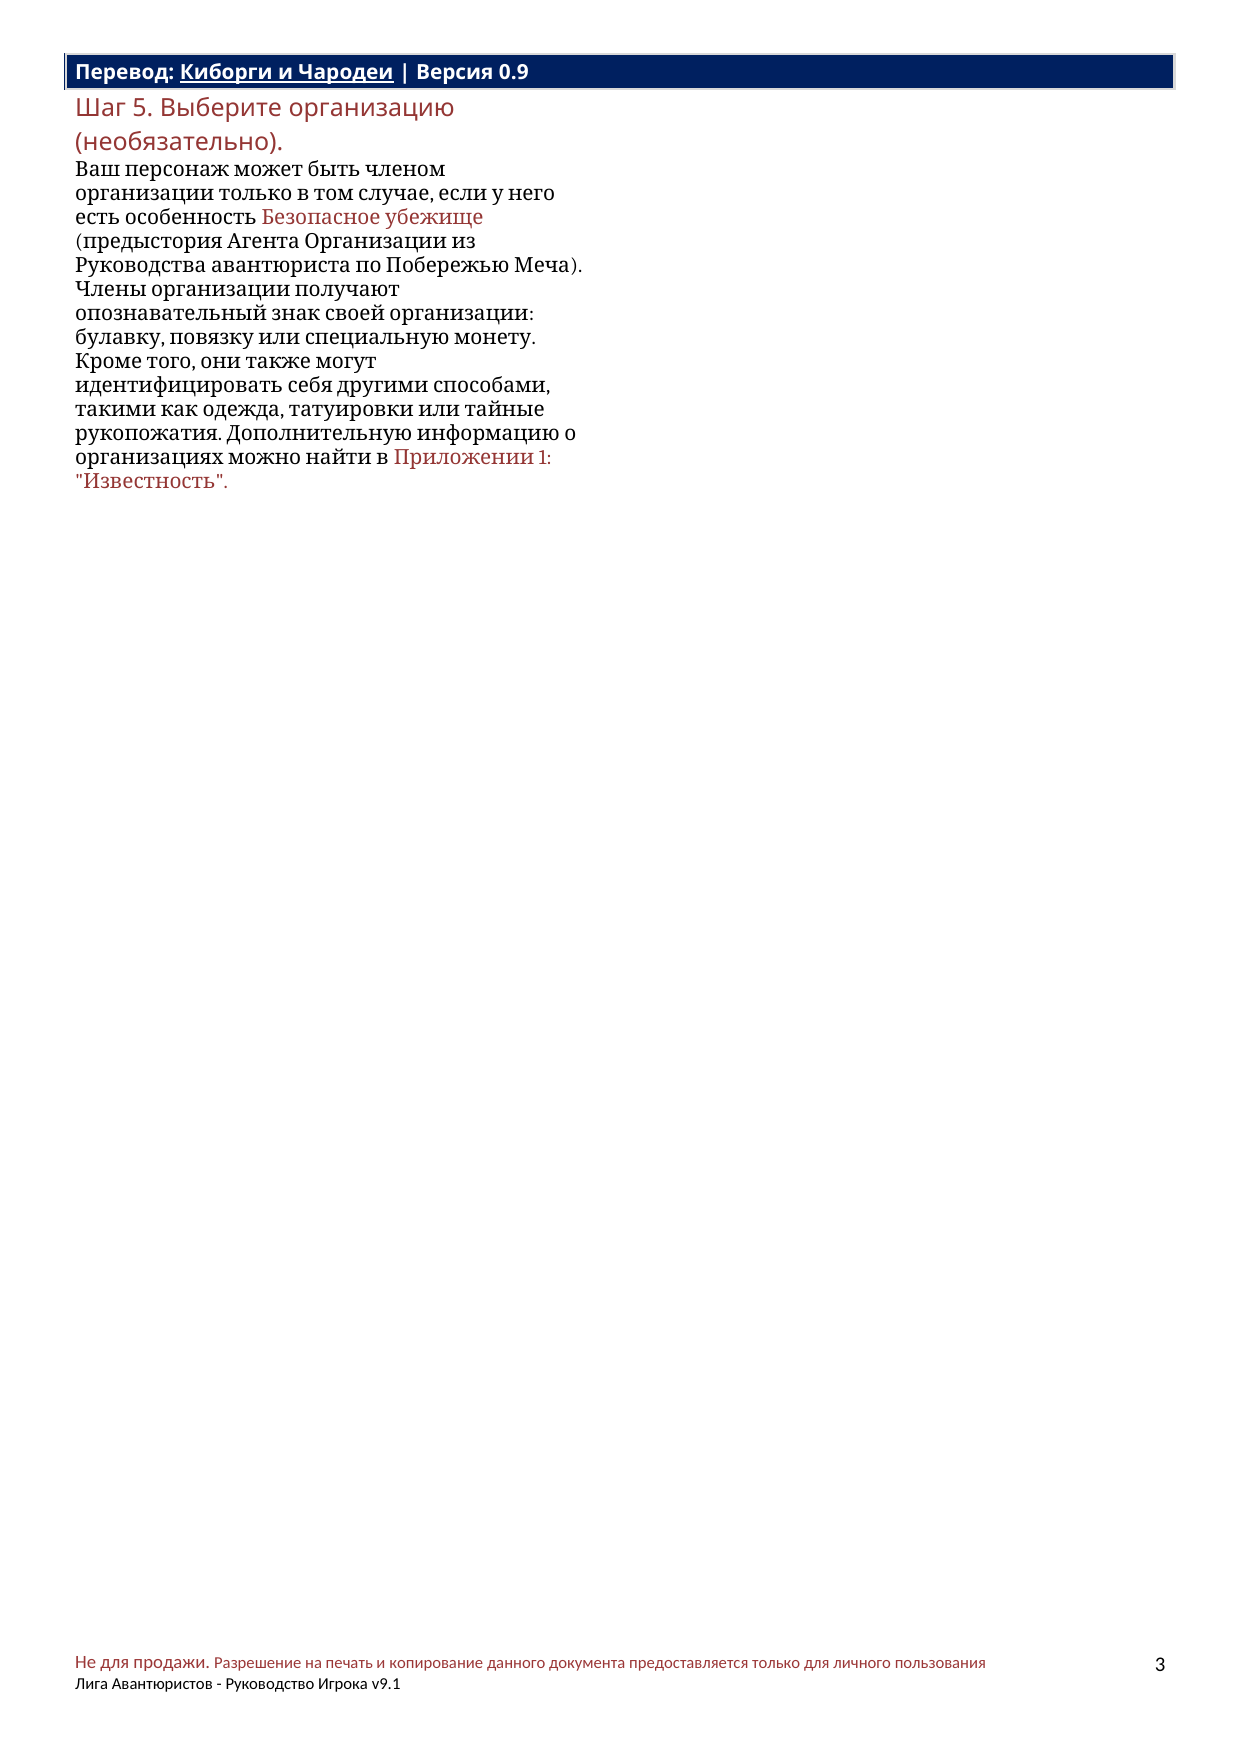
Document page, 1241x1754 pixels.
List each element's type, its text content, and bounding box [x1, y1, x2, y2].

text Ваш персонаж может быть членом организации только в том случае, если у него есть особенность Безопасное убежище (предыстория Агента Организации из Руководства авантюриста по Побережью Меча). [75, 158, 583, 278]
text Члены организации получают опознавательный знак своей организации: булавку, повязку или специальную монету. Кроме того, они также могут идентифицировать себя другими способами, такими как одежда, татуировки или тайные рукопожатия. Дополнительную информацию о организациях можно найти в Приложении 1: "Известность". [75, 278, 583, 493]
subtitle Шаг 5. Выберите организацию (необязательно). [75, 90, 583, 158]
